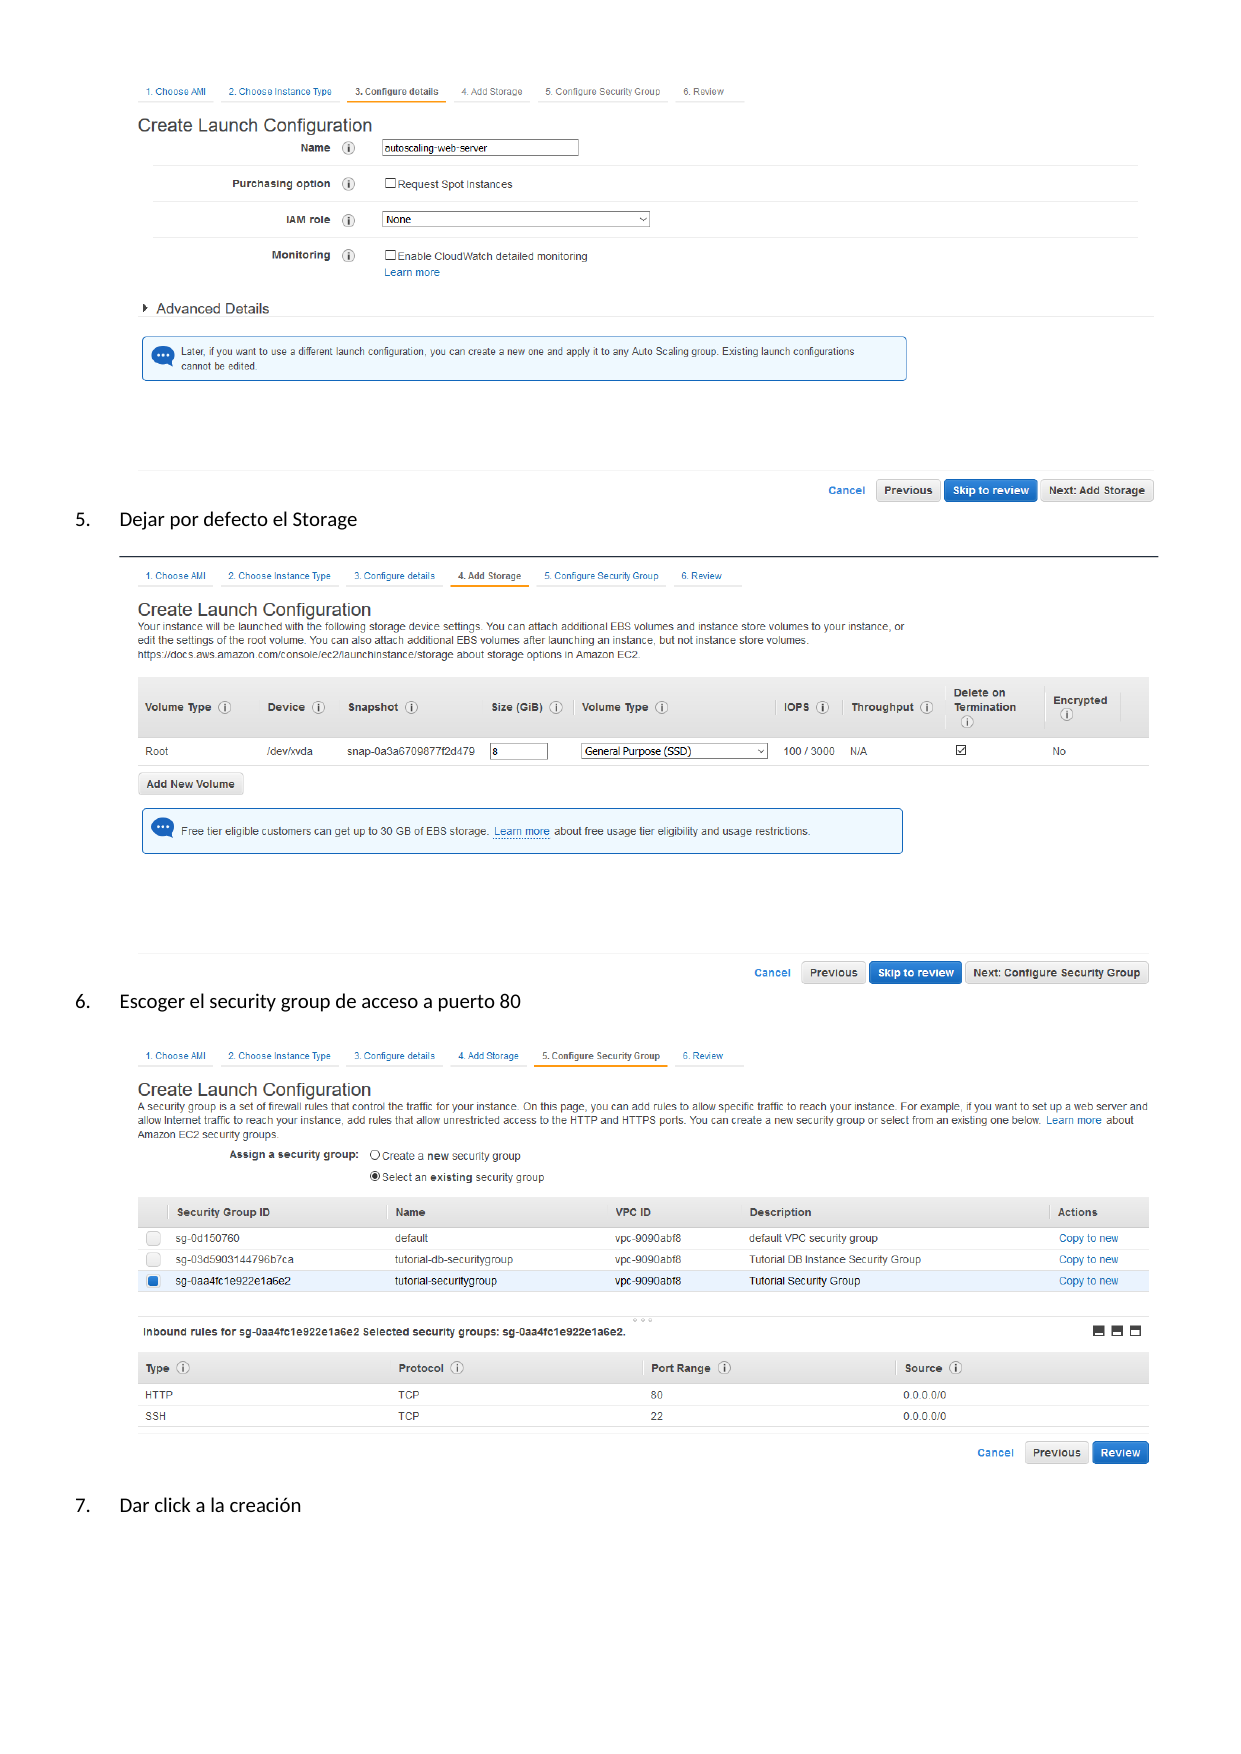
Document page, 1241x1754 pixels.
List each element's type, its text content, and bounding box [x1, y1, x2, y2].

list Dar click a la creación [75, 1492, 1165, 1518]
picture [119, 1039, 1159, 1467]
picture [119, 556, 1159, 989]
list Dejar por defecto el Storage [75, 506, 1165, 531]
picture [119, 75, 1163, 506]
list Escoger el security group de acceso a puerto 80 [75, 988, 1165, 1014]
